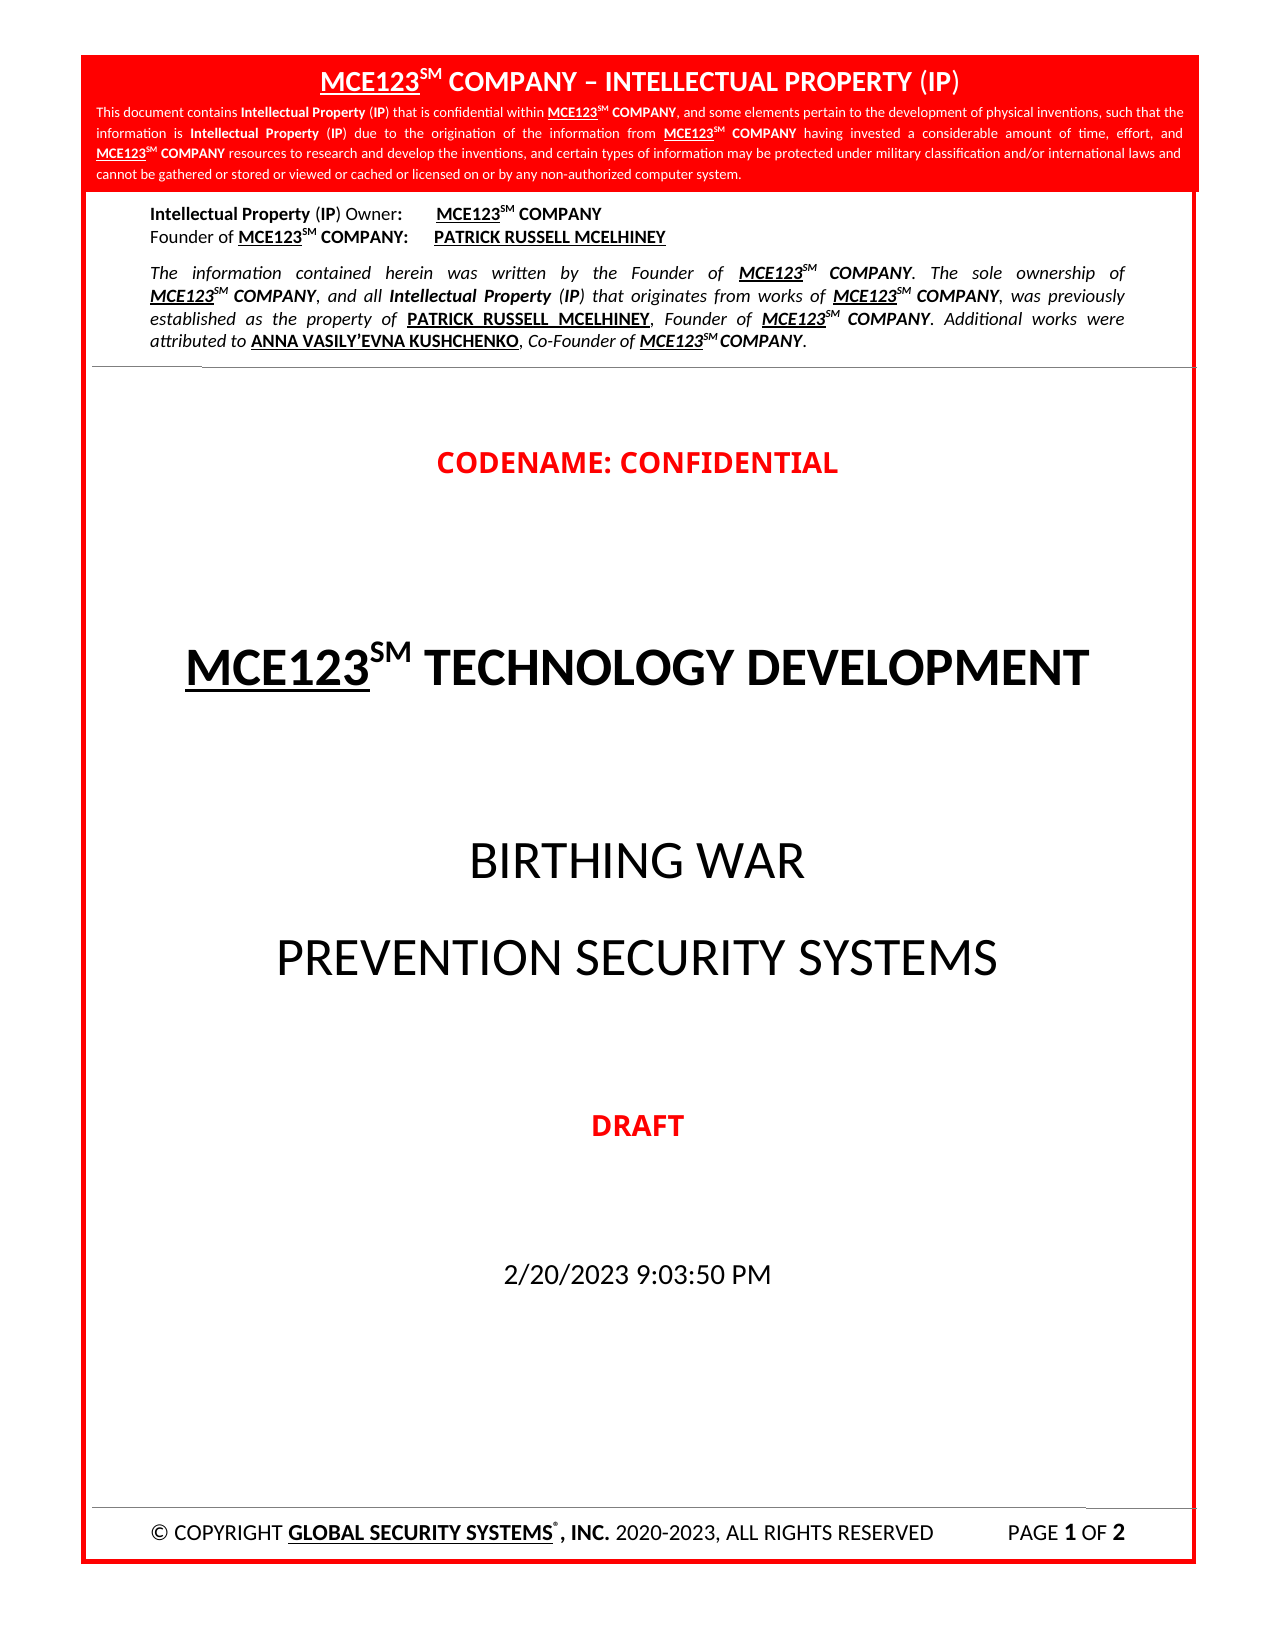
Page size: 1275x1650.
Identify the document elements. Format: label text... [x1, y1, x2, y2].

text BIRTHING WAR [150, 826, 1125, 892]
text DRAFT [150, 1105, 1125, 1144]
text 2/20/2023 9:03:50 PM [150, 1256, 1125, 1292]
text CODENAME: CONFIDENTIAL [150, 442, 1125, 482]
text PREVENTION SECURITY SYSTEMS [150, 923, 1125, 989]
text MCE123SM TECHNOLOGY DEVELOPMENT [150, 632, 1125, 698]
